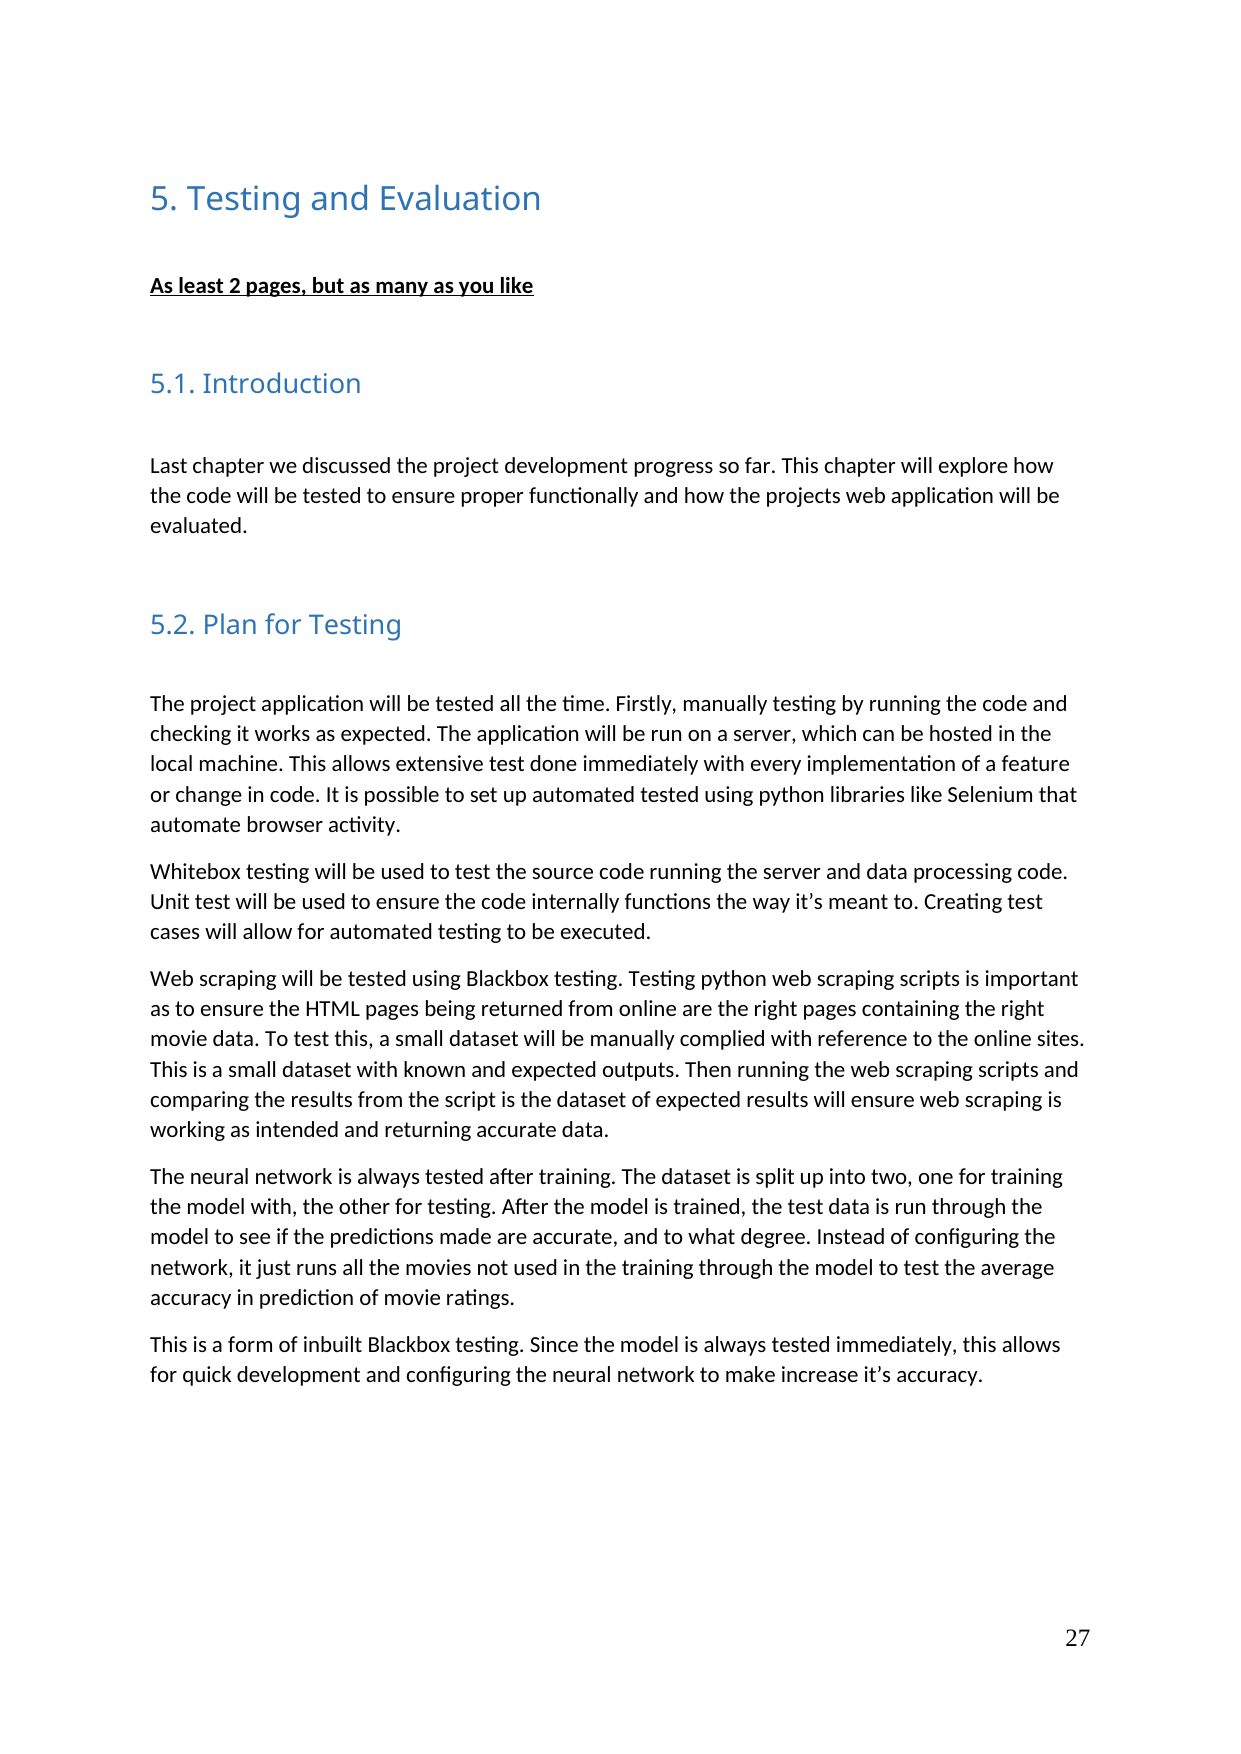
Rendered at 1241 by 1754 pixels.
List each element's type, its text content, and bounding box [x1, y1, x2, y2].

subtitle 5.1. Introduction [150, 364, 1090, 401]
text The neural network is always tested after training. The dataset is split up into two, one for training the model with, the other for testing. After the model is trained, the test data is run through the model to see if the predictions made are accurate, and to what degree. Instead of configuring the network, it just runs all the movies not used in the training through the model to test the average accuracy in prediction of movie ratings. [150, 1162, 1090, 1311]
text The project application will be tested all the time. Firstly, manually testing by running the code and checking it works as expected. The application will be run on a server, which can be hosted in the local machine. This allows extensive test done immediately with every implementation of a feature or change in code. It is possible to set up automated tested using python libraries like Selenium that automate browser activity. [150, 689, 1090, 838]
text As least 2 pages, but as many as you like [150, 271, 1090, 299]
text Last chapter we discussed the project development progress so far. This chapter will explore how the code will be tested to ensure proper functionally and how the projects web application will be evaluated. [150, 451, 1090, 540]
text Whitebox testing will be used to test the source code running the server and data processing code. Unit test will be used to ensure the code internally functions the way it’s meant to. Creating test cases will allow for automated testing to be executed. [150, 857, 1090, 945]
subtitle 5. Testing and Evaluation [150, 175, 1090, 220]
text This is a form of inbuilt Blackbox testing. Since the model is always tested immediately, this allows for quick development and configuring the neural network to make increase it’s accuracy. [150, 1330, 1090, 1388]
subtitle 5.2. Plan for Testing [150, 605, 1090, 642]
text Web scraping will be tested using Blackbox testing. Testing python web scraping scripts is important as to ensure the HTML pages being returned from online are the right pages containing the right movie data. To test this, a small dataset will be manually complied with reference to the online sites. This is a small dataset with known and expected outputs. Then running the web scraping scripts and comparing the results from the script is the dataset of expected results will ensure web scraping is working as intended and returning accurate data. [150, 964, 1090, 1143]
